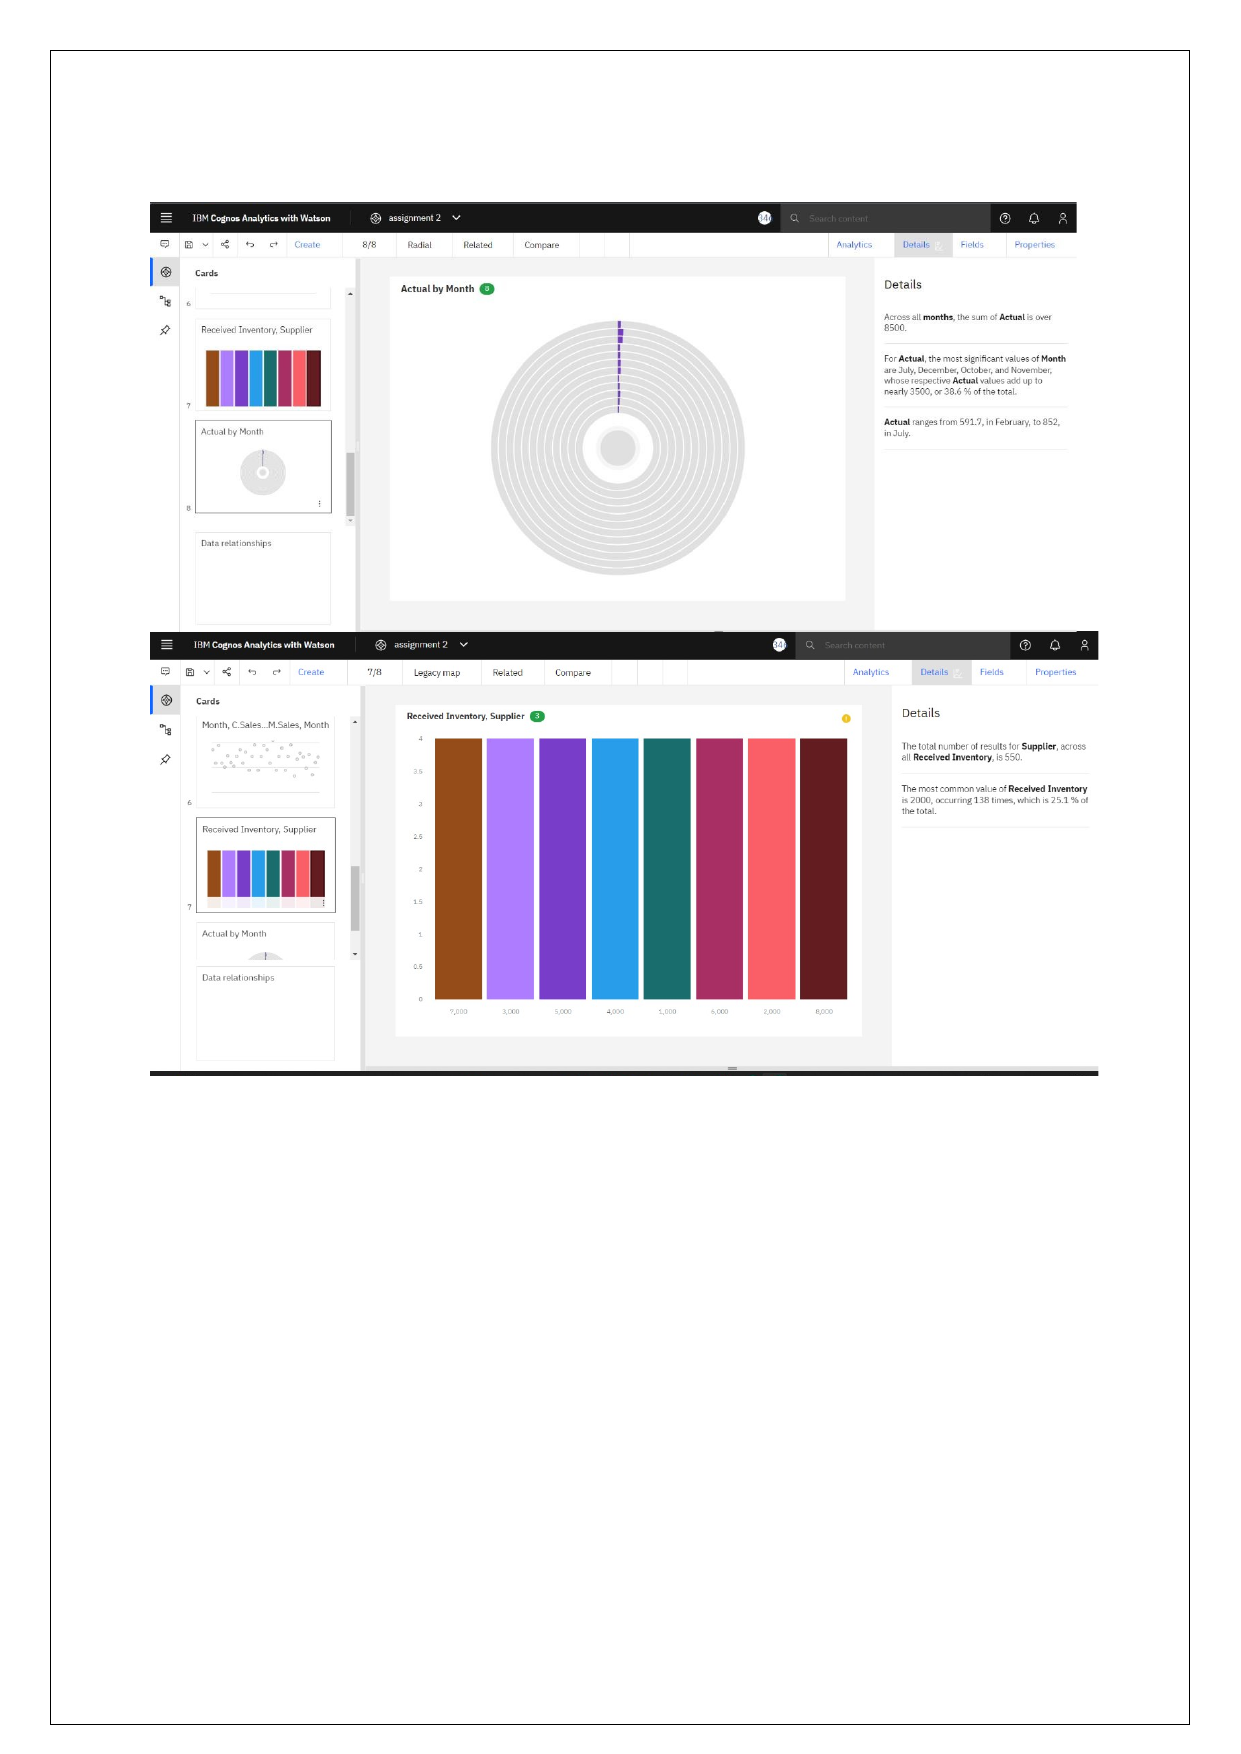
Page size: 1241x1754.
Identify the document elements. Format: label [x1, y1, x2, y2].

picture [150, 202, 1099, 1076]
